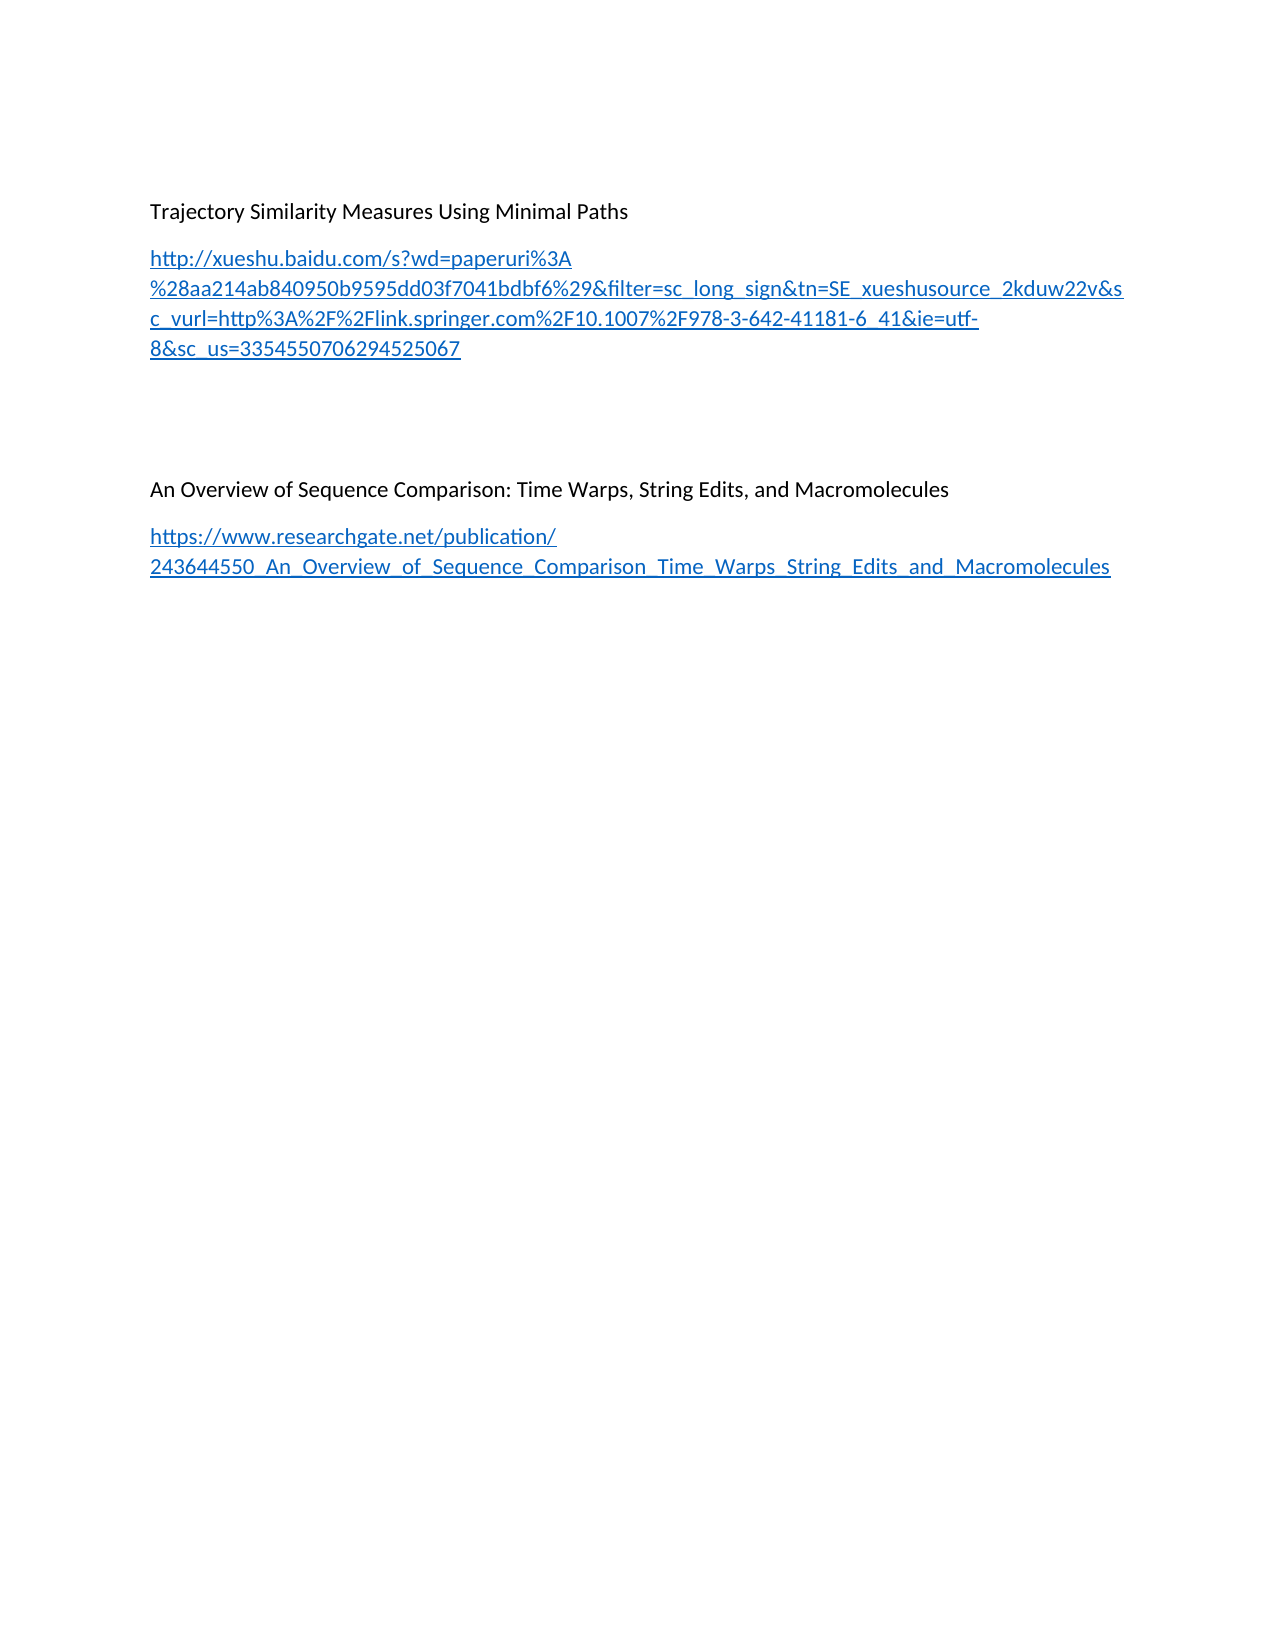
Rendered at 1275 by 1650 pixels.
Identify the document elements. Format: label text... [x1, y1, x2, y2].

text https://www.researchgate.net/publication/243644550_An_Overview_of_Sequence_Comparison_Time_Warps_String_Edits_and_Macromolecules [150, 522, 1125, 580]
text An Overview of Sequence Comparison: Time Warps, String Edits, and Macromolecules [150, 475, 1125, 503]
text http://xueshu.baidu.com/s?wd=paperuri%3A%28aa214ab840950b9595dd03f7041bdbf6%29&filter=sc_long_sign&tn=SE_xueshusource_2kduw22v&sc_vurl=http%3A%2F%2Flink.springer.com%2F10.1007%2F978-3-642-41181-6_41&ie=utf-8&sc_us=3354550706294525067 [150, 244, 1125, 362]
text Trajectory Similarity Measures Using Minimal Paths [150, 197, 1125, 225]
